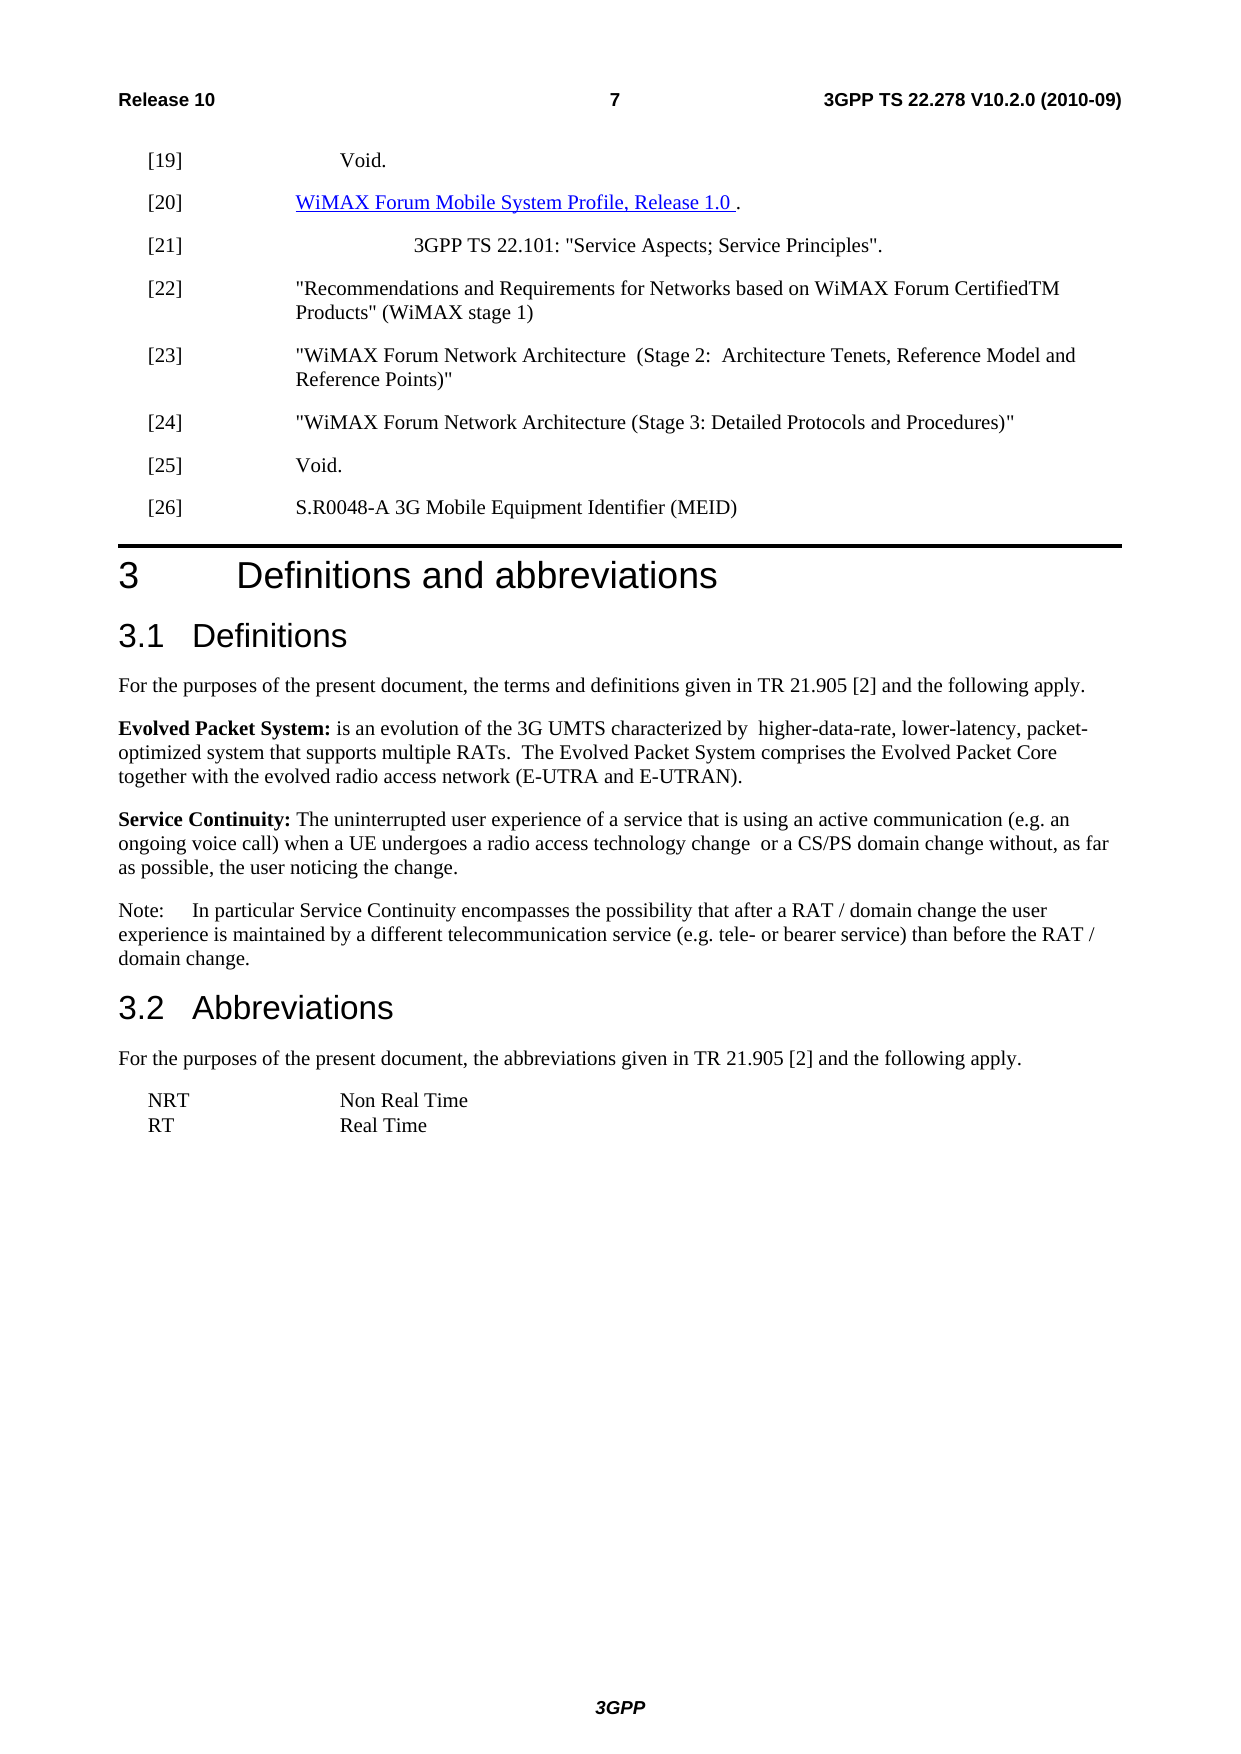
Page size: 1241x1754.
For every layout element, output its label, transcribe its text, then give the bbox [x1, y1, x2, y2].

text For the purposes of the present document, the terms and definitions given in TR 21.905 [2] and the following apply. [118, 673, 1122, 697]
text [26] S.R0048-A 3G Mobile Equipment Identifier (MEID) [148, 495, 1122, 519]
subtitle 3 Definitions and abbreviations [118, 548, 1122, 597]
text NRT Non Real Time [148, 1088, 1122, 1112]
text Evolved Packet System: is an evolution of the 3G UMTS characterized by higher-data-rate, lower-latency, packet-optimized system that supports multiple RATs. The Evolved Packet System comprises the Evolved Packet Core together with the evolved radio access network (E-UTRA and E-UTRAN). [118, 716, 1122, 788]
subtitle 3.1 Definitions [118, 616, 1122, 654]
text [21] 3GPP TS 22.101: "Service Aspects; Service Principles". [148, 233, 1122, 257]
text [19] Void. [148, 147, 1122, 172]
text [20] WiMAX Forum Mobile System Profile, Release 1.0 . [148, 190, 1122, 214]
text Note: In particular Service Continuity encompasses the possibility that after a RAT / domain change the user experience is maintained by a different telecommunication service (e.g. tele- or bearer service) than before the RAT / domain change. [118, 897, 1122, 970]
text [22] "Recommendations and Requirements for Networks based on WiMAX Forum CertifiedTM Products" (WiMAX stage 1) [148, 276, 1122, 324]
text [23] "WiMAX Forum Network Architecture (Stage 2: Architecture Tenets, Reference Model and Reference Points)" [148, 343, 1122, 391]
text [25] Void. [148, 452, 1122, 477]
text For the purposes of the present document, the abbreviations given in TR 21.905 [2] and the following apply. [118, 1046, 1122, 1070]
text RT Real Time [148, 1112, 1122, 1137]
text [24] "WiMAX Forum Network Architecture (Stage 3: Detailed Protocols and Procedures)" [148, 410, 1122, 434]
text Service Continuity: The uninterrupted user experience of a service that is using an active communication (e.g. an ongoing voice call) when a UE undergoes a radio access technology change or a CS/PS domain change without, as far as possible, the user noticing the change. [118, 807, 1122, 879]
subtitle 3.2 Abbreviations [118, 988, 1122, 1027]
